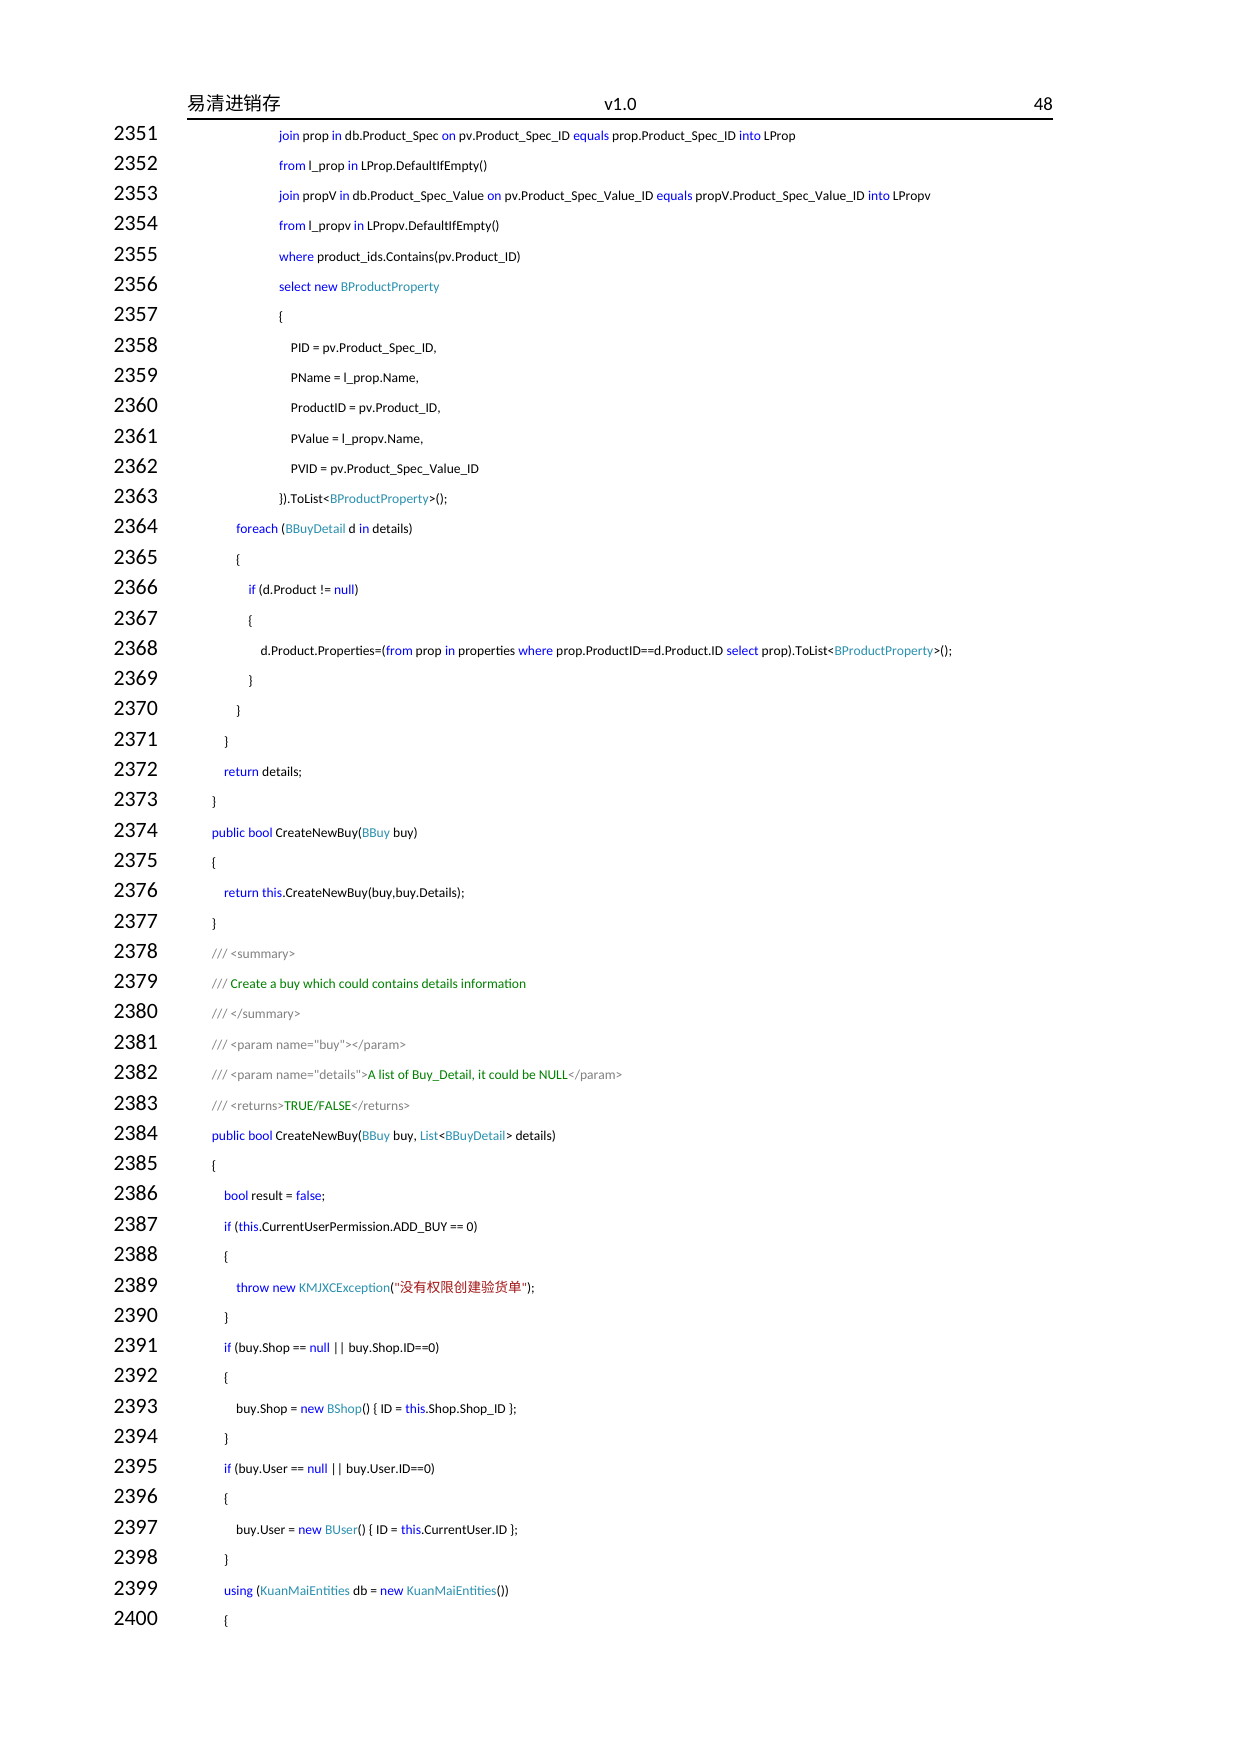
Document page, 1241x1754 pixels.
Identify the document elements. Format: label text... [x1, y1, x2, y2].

text { [187, 1241, 1053, 1272]
text buy.Shop = new BShop() { ID = this.Shop.Shop_ID }; [187, 1393, 1053, 1423]
text { [187, 1484, 1053, 1514]
text /// </summary> [187, 999, 1053, 1029]
text /// <returns>TRUE/FALSE</returns> [187, 1090, 1053, 1120]
text } [187, 665, 1053, 696]
text foreach (BBuyDetail d in details) [187, 514, 1053, 544]
text }).ToList<BProductProperty>(); [187, 483, 1053, 514]
text PValue = l_propv.Name, [187, 423, 1053, 453]
text PVID = pv.Product_Spec_Value_ID [187, 453, 1053, 483]
text return details; [187, 756, 1053, 787]
text /// <param name="details">A list of Buy_Detail, it could be NULL</param> [187, 1059, 1053, 1090]
text { [187, 302, 1053, 332]
text throw new KMJXCException("没有权限创建验货单"); [187, 1272, 1053, 1302]
text d.Product.Properties=(from prop in properties where prop.ProductID==d.Product.ID select prop).ToList<BProductProperty>(); [187, 635, 1053, 665]
text { [187, 1363, 1053, 1393]
text { [187, 1150, 1053, 1181]
text if (this.CurrentUserPermission.ADD_BUY == 0) [187, 1211, 1053, 1241]
text public bool CreateNewBuy(BBuy buy) [187, 817, 1053, 847]
text } [187, 787, 1053, 817]
text { [187, 847, 1053, 878]
text return this.CreateNewBuy(buy,buy.Details); [187, 878, 1053, 908]
text if (buy.User == null || buy.User.ID==0) [187, 1453, 1053, 1484]
text } [187, 908, 1053, 938]
text /// <param name="buy"></param> [187, 1029, 1053, 1059]
text bool result = false; [187, 1181, 1053, 1211]
text /// <summary> [187, 938, 1053, 968]
text buy.User = new BUser() { ID = this.CurrentUser.ID }; [187, 1514, 1053, 1544]
text PID = pv.Product_Spec_ID, [187, 332, 1053, 362]
text if (d.Product != null) [187, 574, 1053, 605]
text select new BProductProperty [187, 271, 1053, 302]
text } [187, 696, 1053, 726]
text { [187, 605, 1053, 635]
text from l_prop in LProp.DefaultIfEmpty() [187, 150, 1053, 180]
text join prop in db.Product_Spec on pv.Product_Spec_ID equals prop.Product_Spec_ID into LProp [187, 120, 1053, 150]
text from l_propv in LPropv.DefaultIfEmpty() [187, 211, 1053, 241]
text { [187, 544, 1053, 574]
text ProductID = pv.Product_ID, [187, 393, 1053, 423]
text } [187, 726, 1053, 756]
text public bool CreateNewBuy(BBuy buy, List<BBuyDetail> details) [187, 1120, 1053, 1150]
text PName = l_prop.Name, [187, 362, 1053, 393]
text /// Create a buy which could contains details information [187, 968, 1053, 999]
text if (buy.Shop == null || buy.Shop.ID==0) [187, 1332, 1053, 1363]
text where product_ids.Contains(pv.Product_ID) [187, 241, 1053, 271]
text } [187, 1302, 1053, 1332]
text } [187, 1423, 1053, 1453]
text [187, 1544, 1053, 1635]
text join propV in db.Product_Spec_Value on pv.Product_Spec_Value_ID equals propV.Product_Spec_Value_ID into LPropv [187, 180, 1053, 211]
